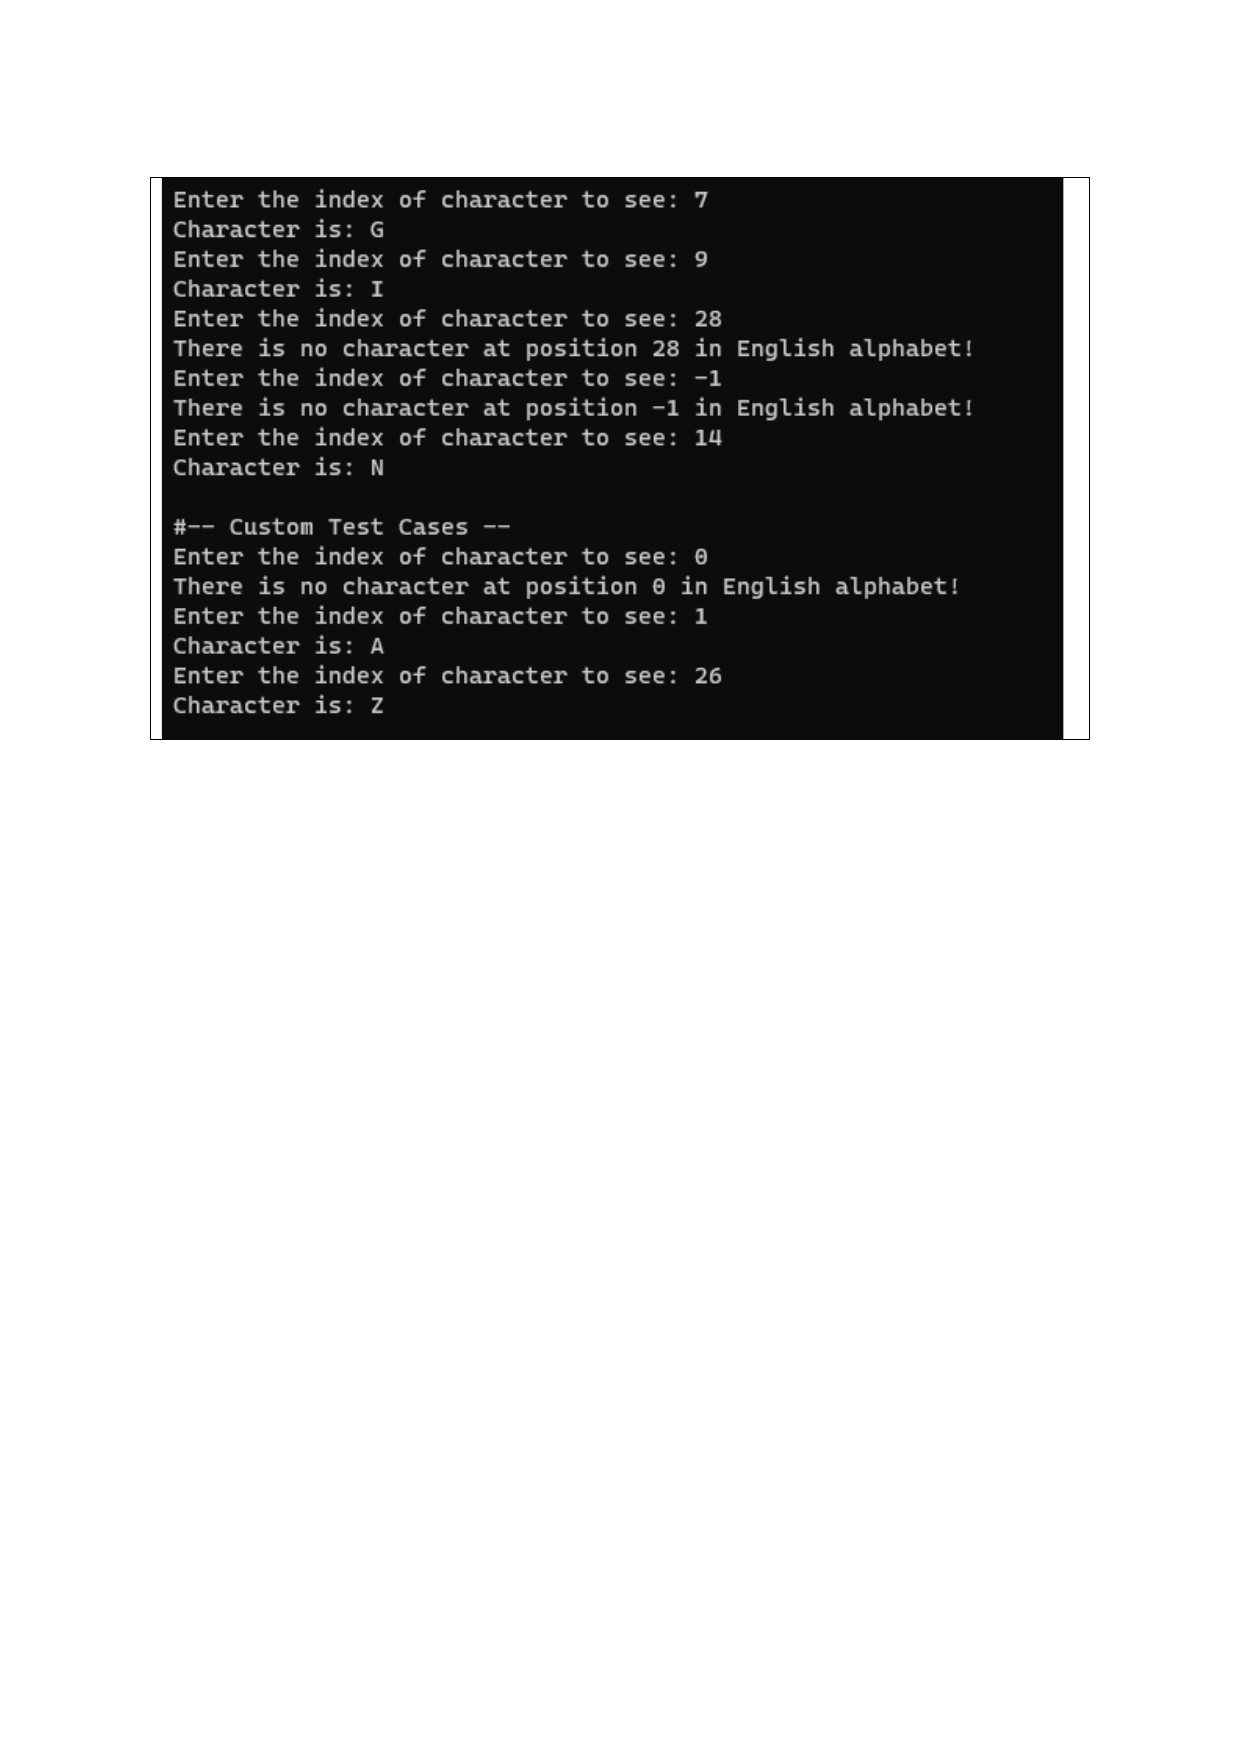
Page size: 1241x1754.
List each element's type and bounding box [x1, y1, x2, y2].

picture [161, 178, 1064, 740]
table_cell [1064, 178, 1089, 739]
table_cell [151, 178, 161, 739]
